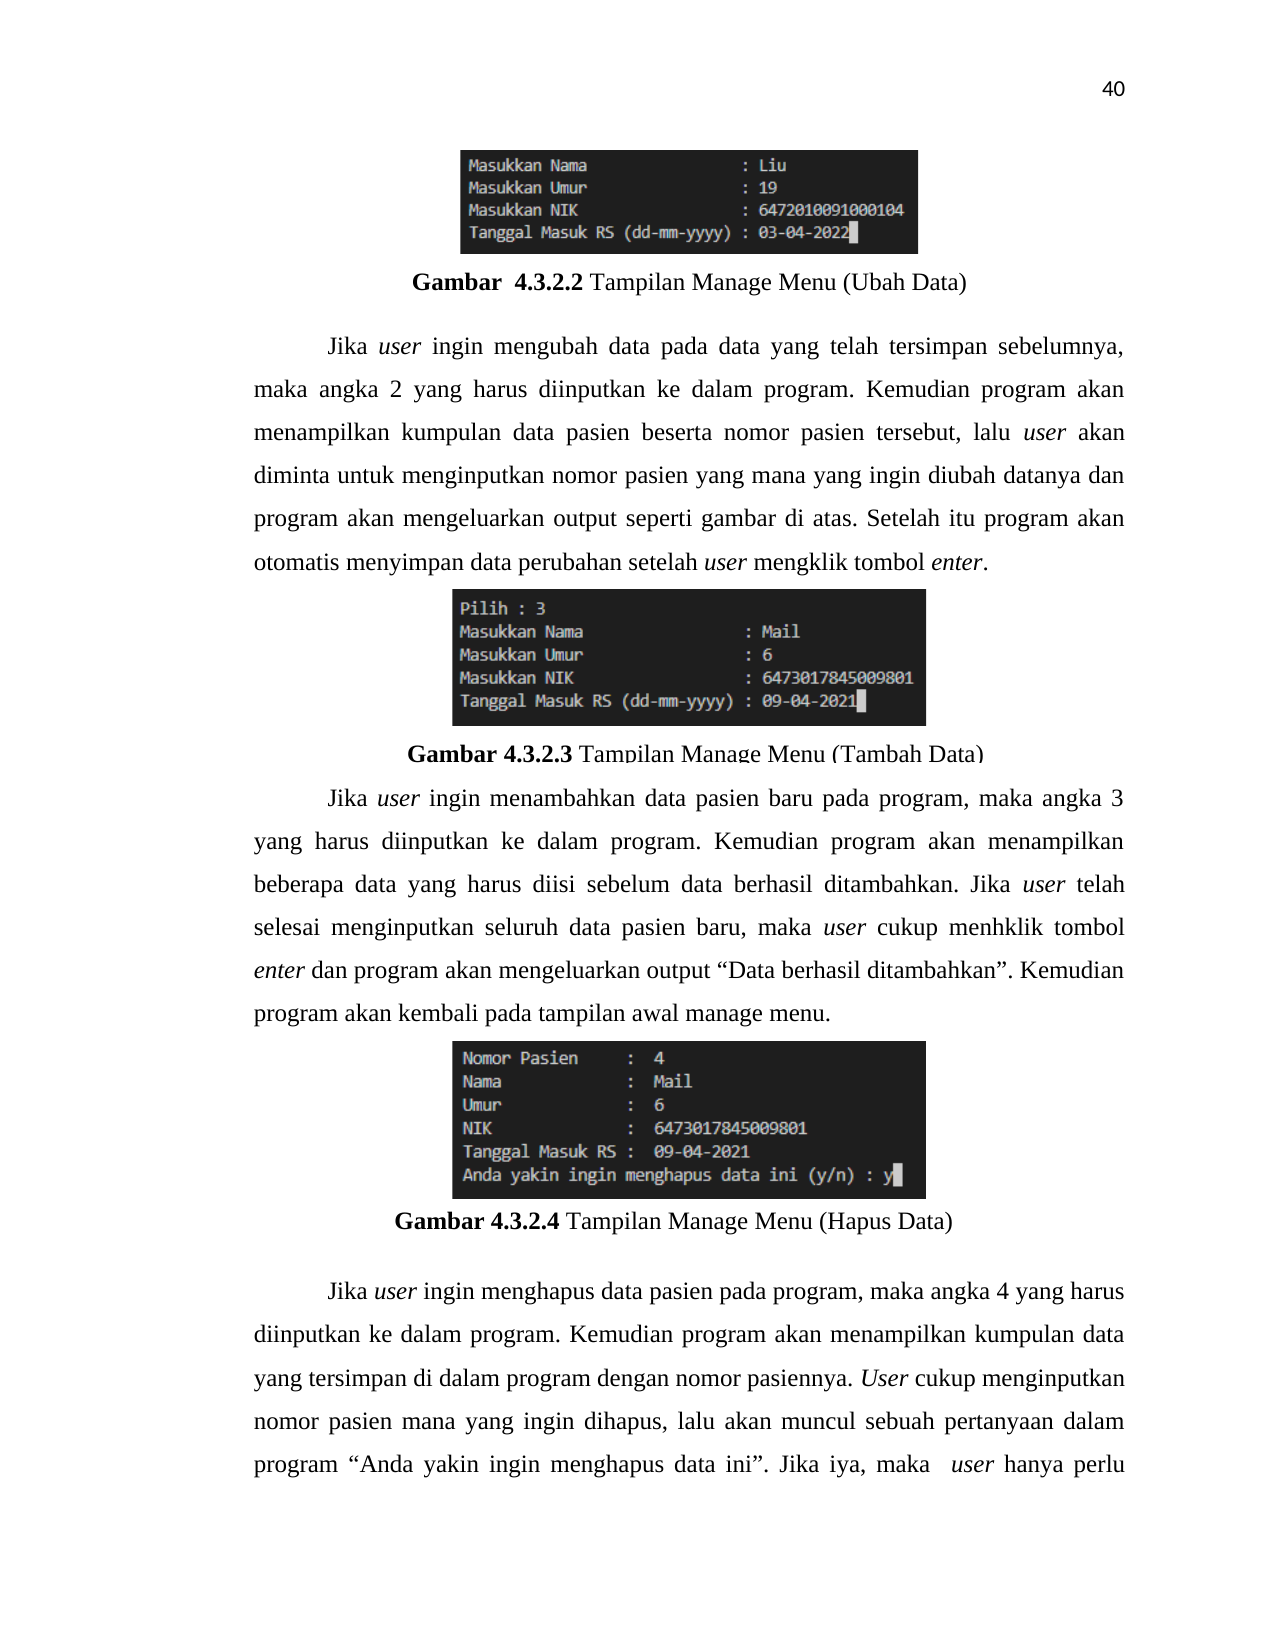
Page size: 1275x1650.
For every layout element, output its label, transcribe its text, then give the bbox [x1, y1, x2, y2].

picture [452, 1041, 926, 1199]
picture [460, 150, 919, 254]
picture [452, 589, 927, 726]
text Jika user ingin menambahkan data pasien baru pada program, maka angka 3 yang harus diinputkan ke dalam program. Kemudian program akan menampilkan beberapa data yang harus diisi sebelum data berhasil ditambahkan. Jika user telah selesai menginputkan seluruh data pasien baru, maka user cukup menhklik tombol enter dan program akan mengeluarkan output “Data berhasil ditambahkan”. Kemudian program akan kembali pada tampilan awal manage menu. [253, 783, 1125, 1027]
text Gambar 4.3.2.2 Tampilan Manage Menu (Ubah Data) [253, 267, 1125, 296]
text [253, 1276, 1125, 1478]
text Jika user ingin mengubah data pada data yang telah tersimpan sebelumnya, maka angka 2 yang harus diinputkan ke dalam program. Kemudian program akan menampilkan kumpulan data pasien beserta nomor pasien tersebut, lalu user akan diminta untuk menginputkan nomor pasien yang mana yang ingin diubah datanya dan program akan mengeluarkan output seperti gambar di atas. Setelah itu program akan otomatis menyimpan data perubahan setelah user mengklik tombol enter. [253, 331, 1125, 575]
